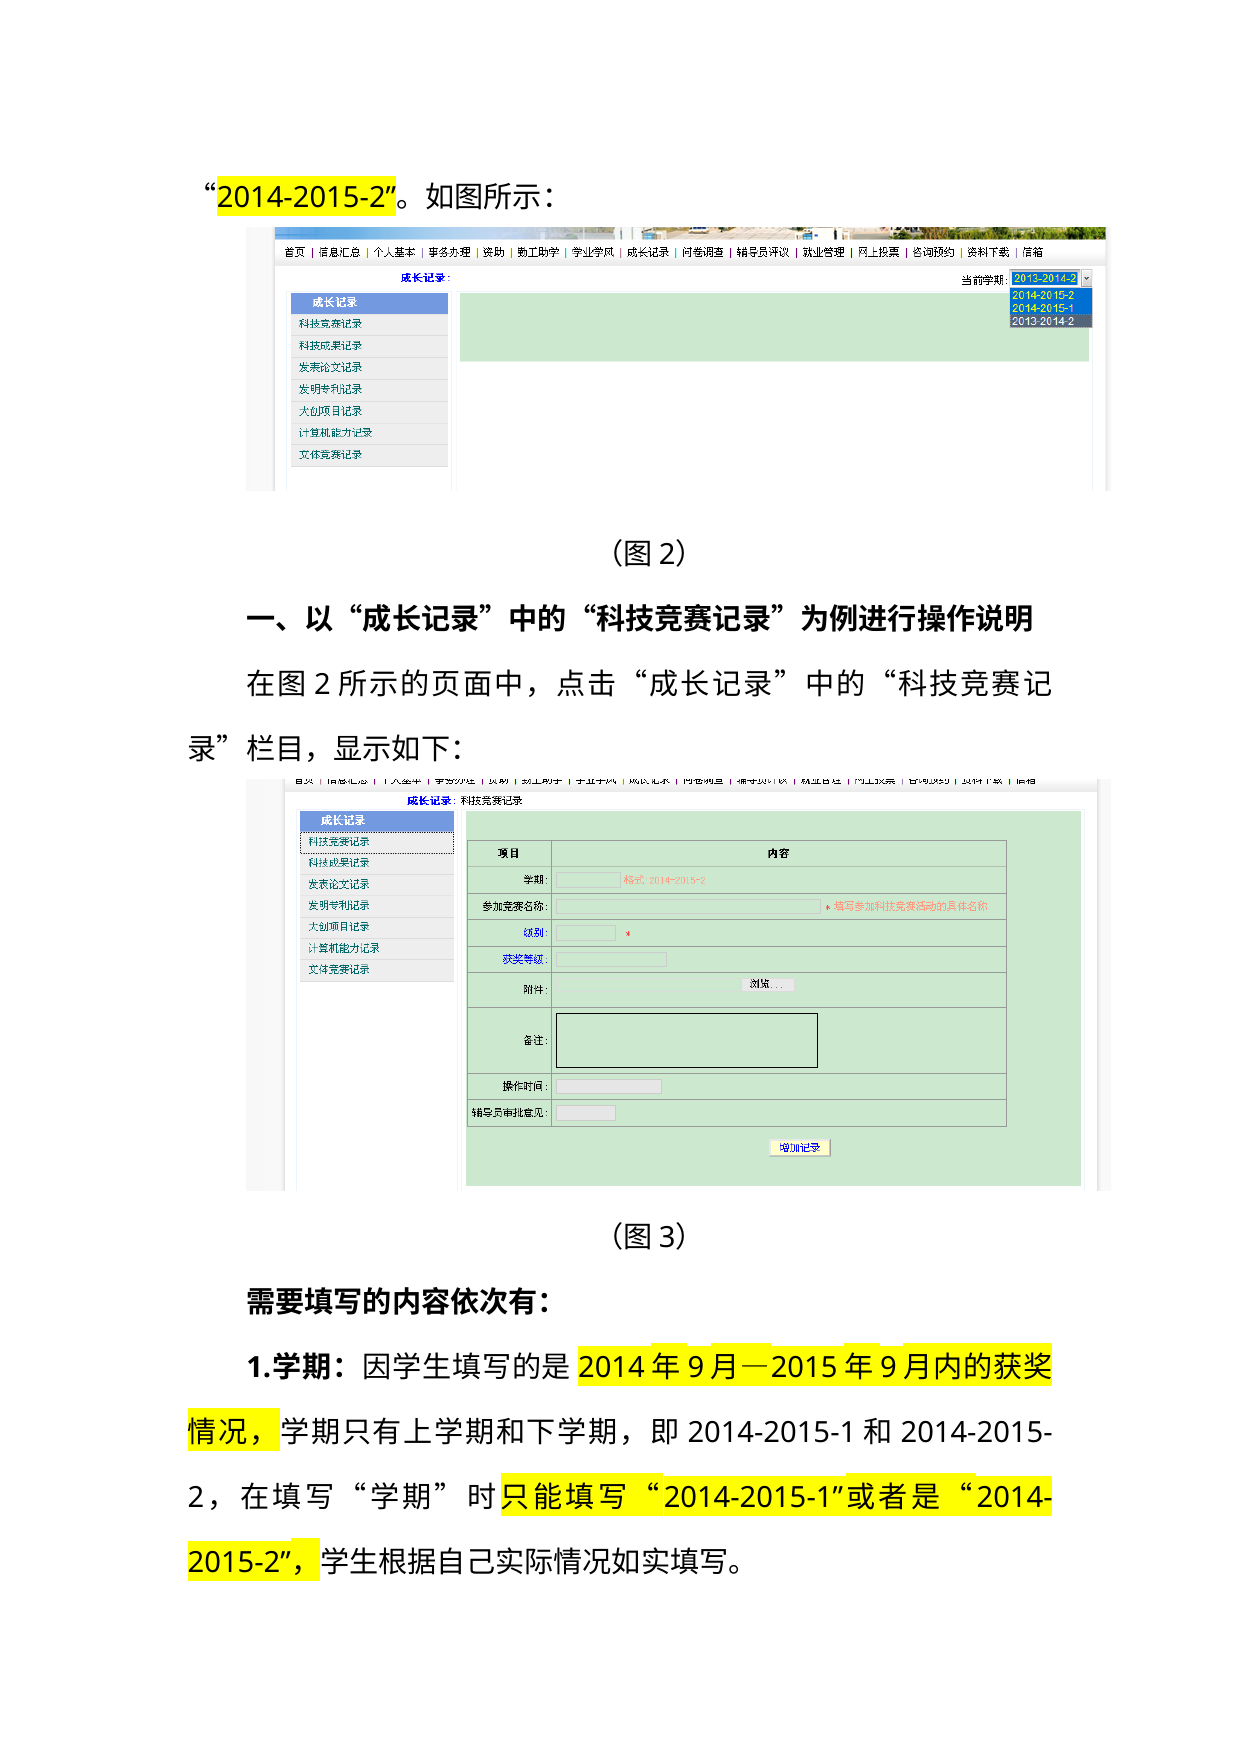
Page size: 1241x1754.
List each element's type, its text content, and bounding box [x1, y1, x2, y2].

picture [245, 227, 1112, 491]
picture [245, 779, 1112, 1191]
text 一、以“成长记录”中的“科技竞赛记录”为例进行操作说明 [187, 584, 1053, 649]
text 需要填写的内容依次有： [187, 1267, 1053, 1332]
text （图2） [187, 519, 1053, 584]
text 1.学期：因学生填写的是2014年9月—2015年9月内的获奖情况，学期只有上学期和下学期，即2014-2015-1和2014-2015-2，在填写“学期”时只能填写“2014-2015或者是“2014-2015，学生根据自己实际情况如实填写。 [187, 1332, 1053, 1592]
text （图3） [187, 1202, 1053, 1267]
text 在图2所示的页面中，点击“成长记录”中的“科技竞赛记录”栏目，显示如下： [187, 649, 1053, 779]
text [187, 162, 1053, 227]
